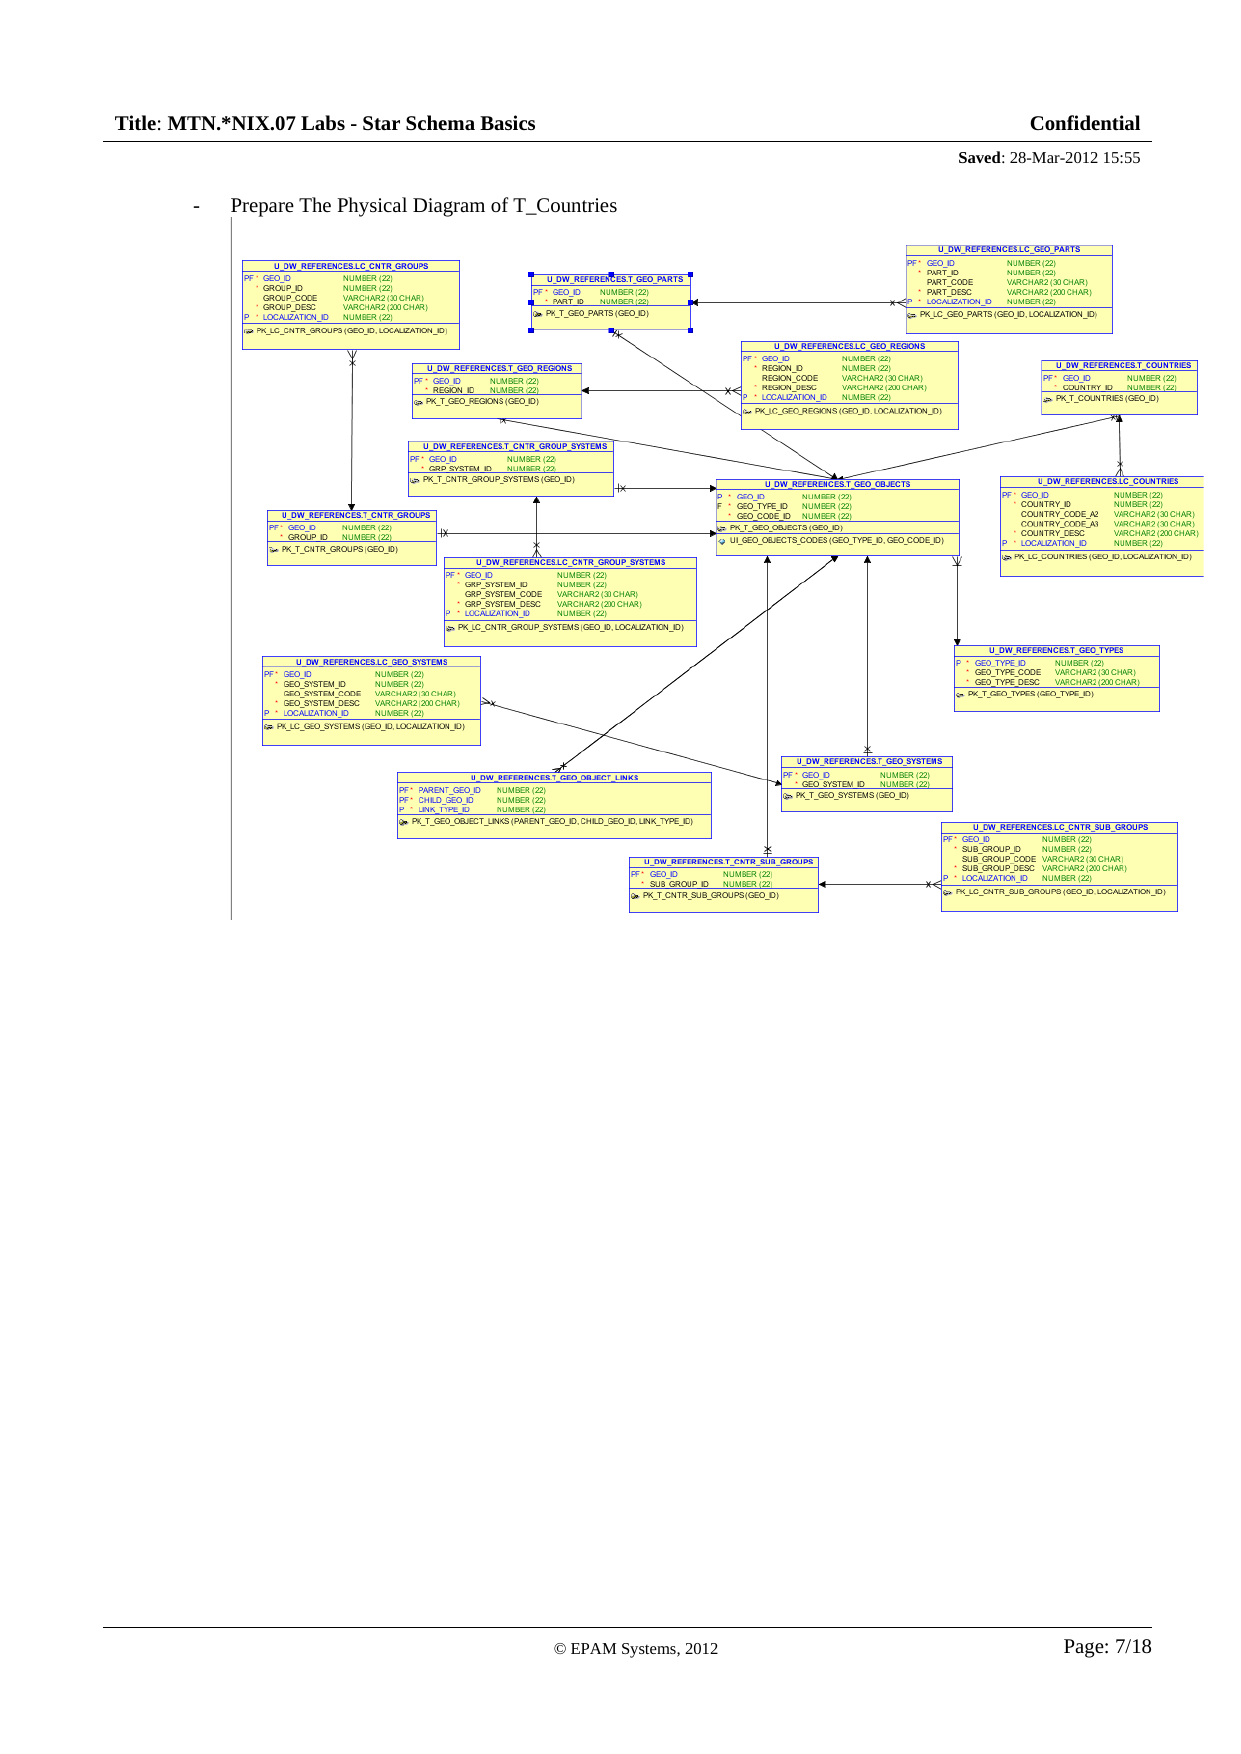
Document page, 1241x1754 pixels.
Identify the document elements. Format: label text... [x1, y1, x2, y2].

picture [230, 217, 1204, 920]
